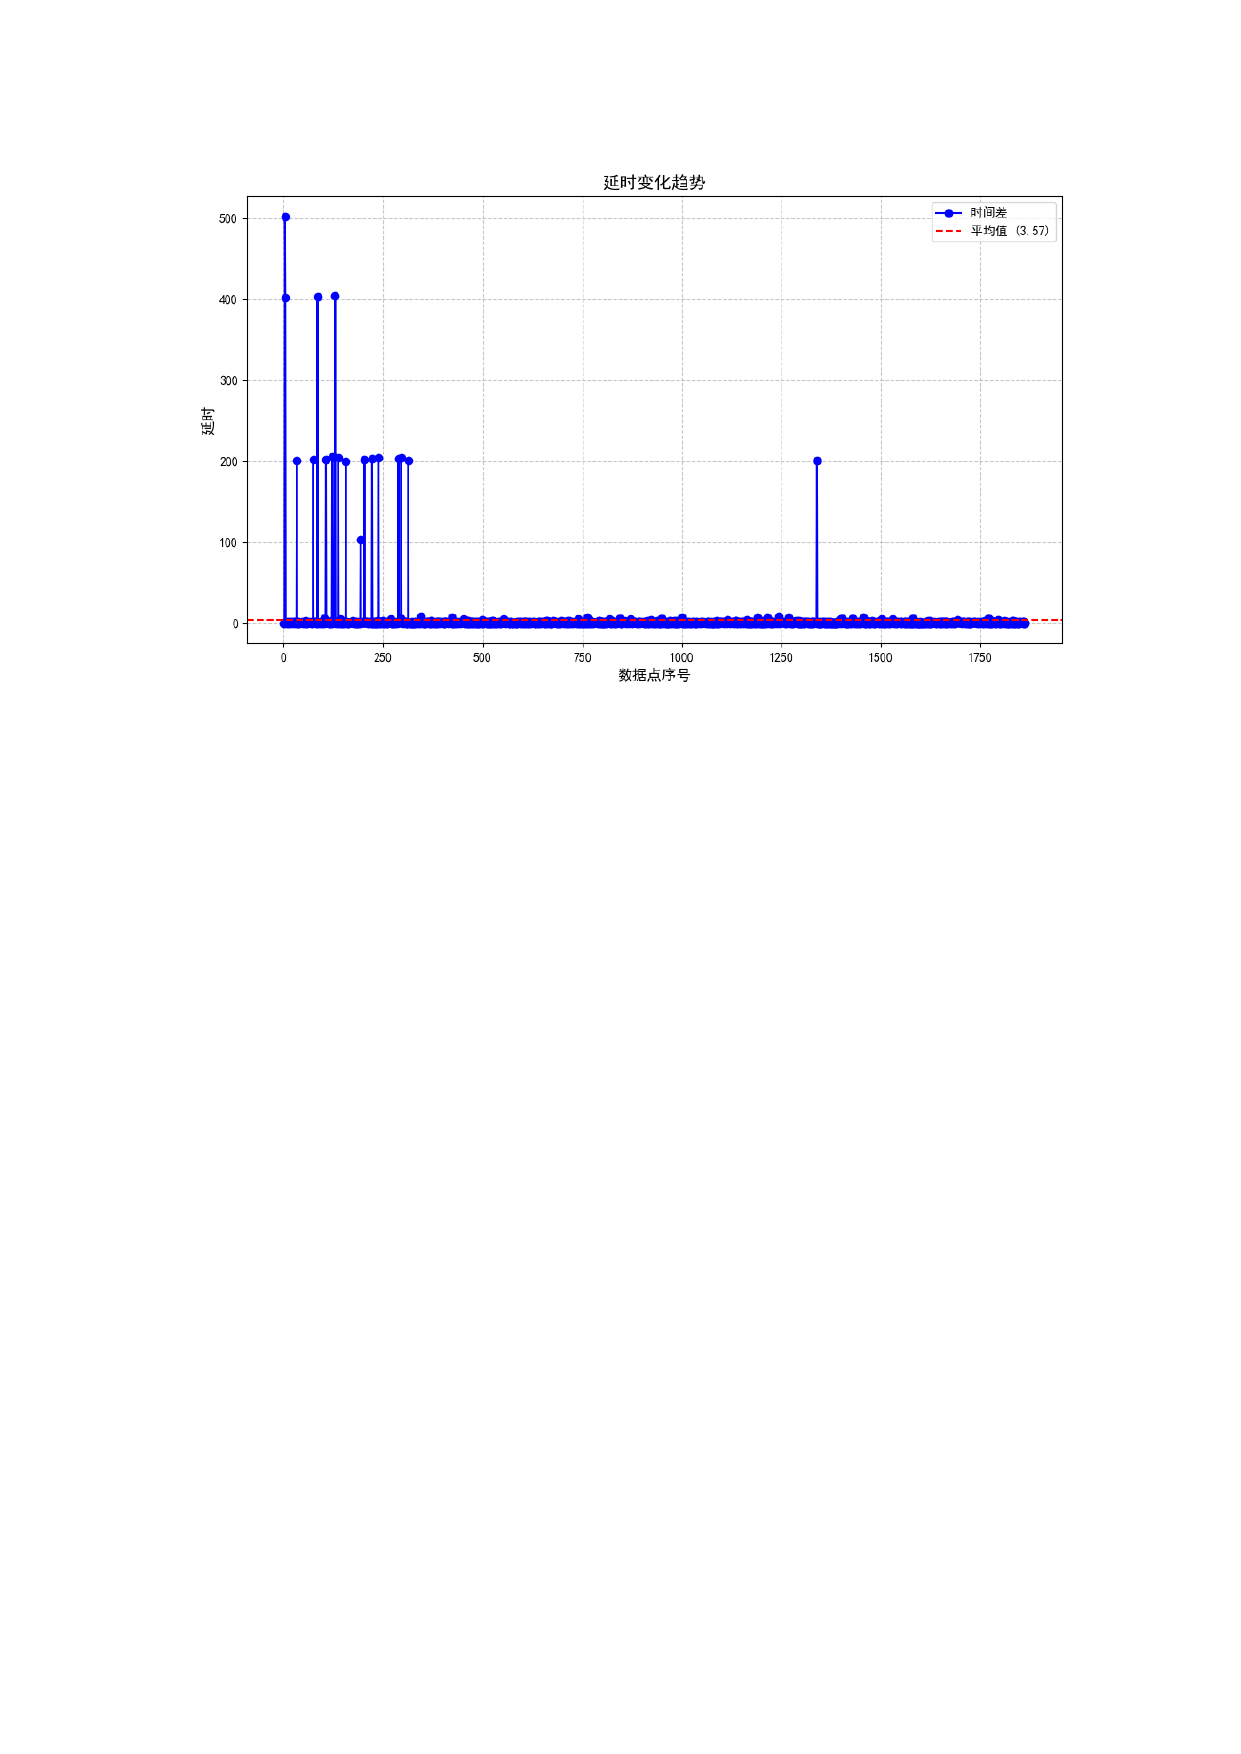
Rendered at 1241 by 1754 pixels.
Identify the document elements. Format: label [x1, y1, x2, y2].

picture [187, 162, 1075, 695]
